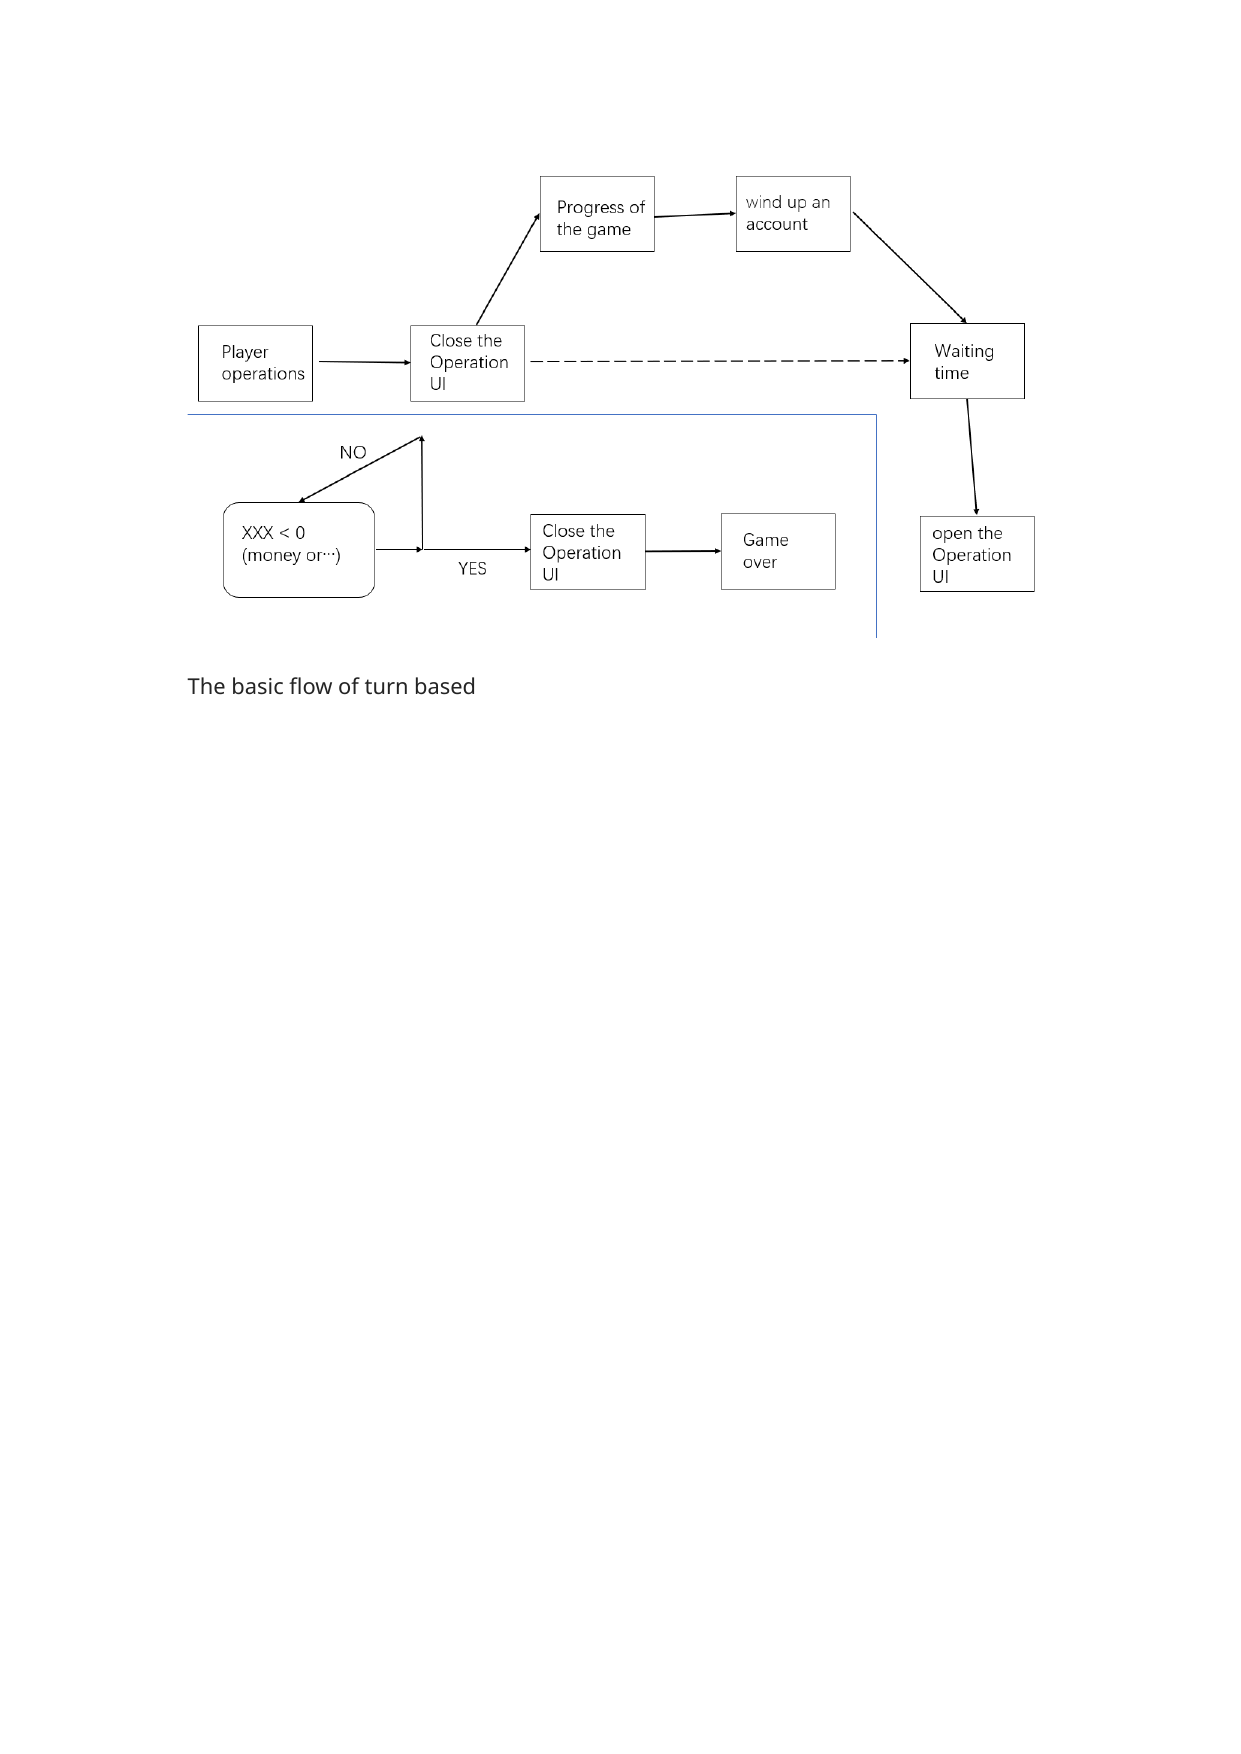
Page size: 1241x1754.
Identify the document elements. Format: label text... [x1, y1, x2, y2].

picture [187, 150, 1053, 638]
text The basic flow of turn based [187, 670, 1053, 702]
